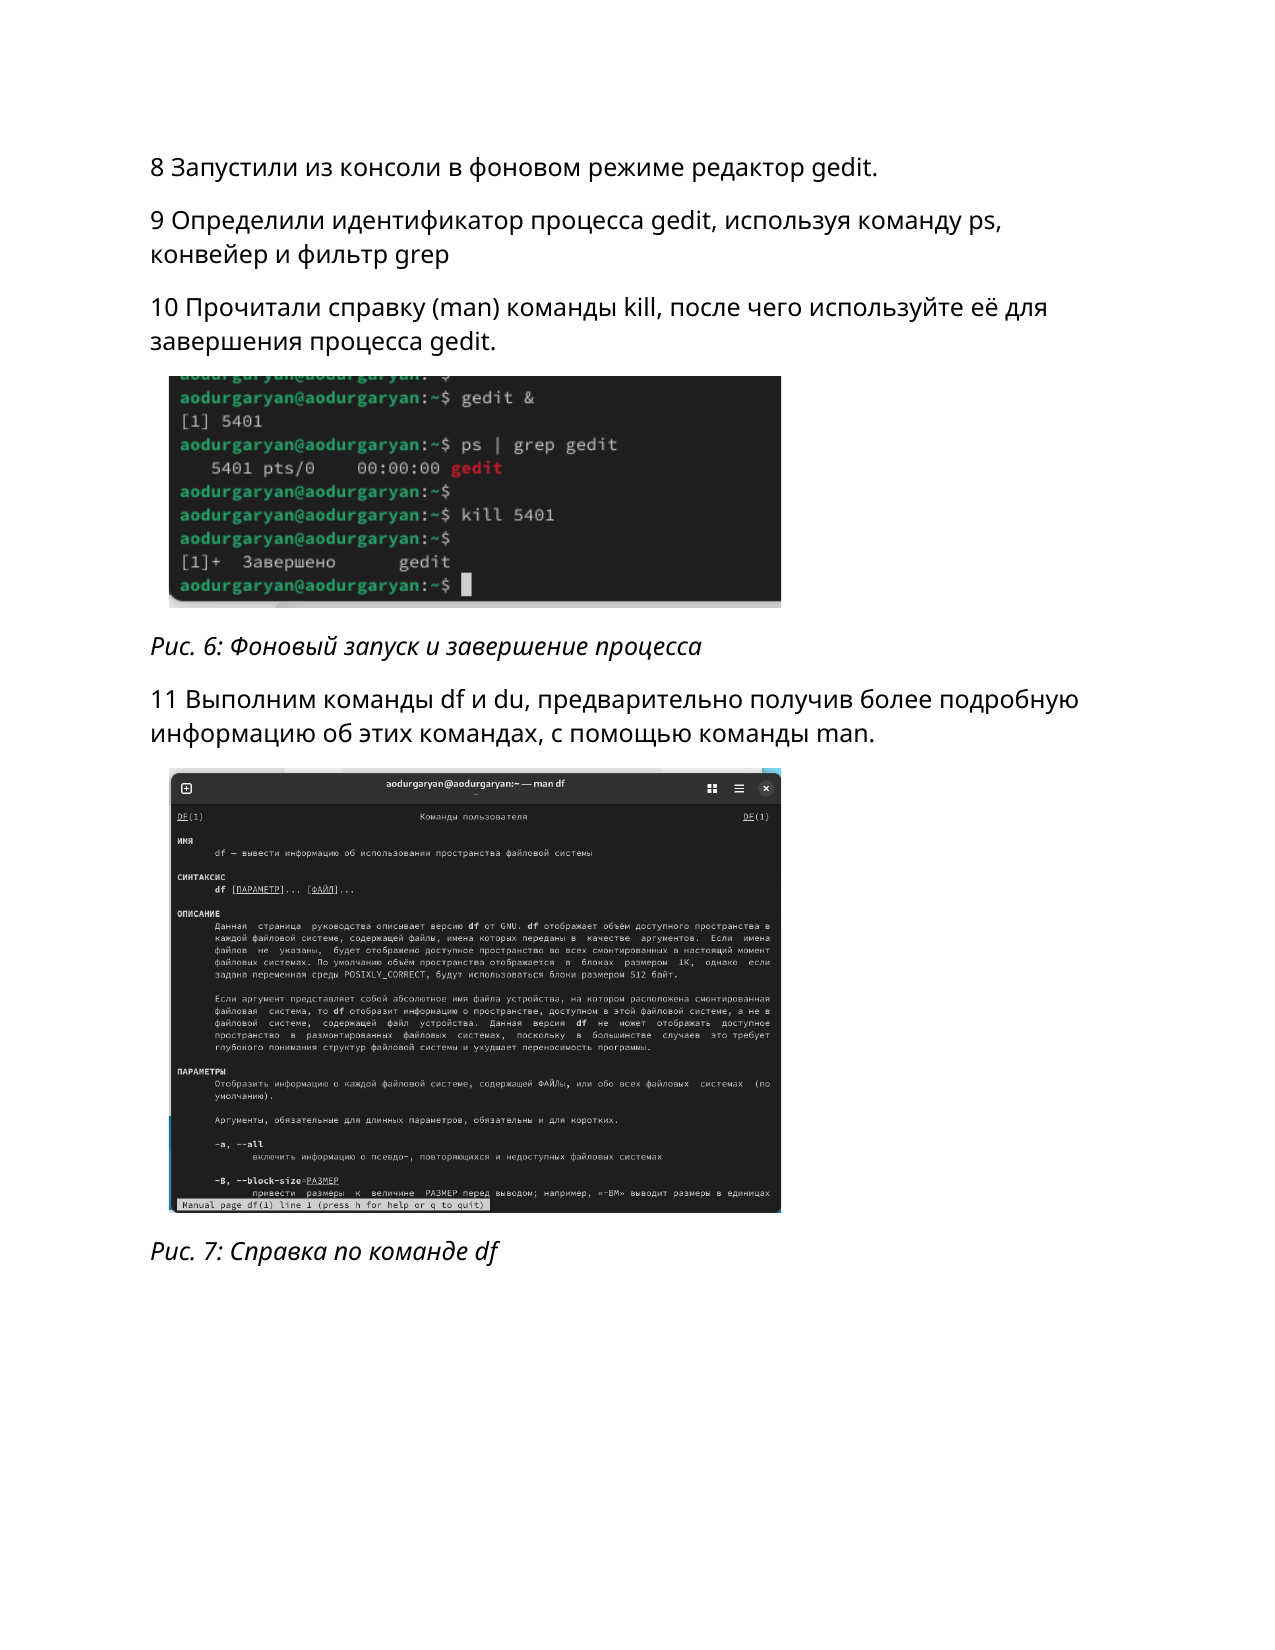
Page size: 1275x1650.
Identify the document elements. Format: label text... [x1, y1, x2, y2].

text Рис. 7: Справка по команде df [150, 1233, 1125, 1267]
picture [168, 376, 782, 608]
text 8 Запустили из консоли в фоновом режиме редактор gedit. [150, 150, 1125, 184]
text 10 Прочитали справку (man) команды kill, после чего используйте её для завершения процесса gedit. [150, 290, 1125, 358]
text 9 Определили идентификатор процесса gedit, используя команду ps, конвейер и фильтр grep [150, 203, 1125, 271]
text 11 Выполним команды df и du, предварительно получив более подробную информацию об этих командах, с помощью команды man. [150, 682, 1125, 750]
text Рис. 6: Фоновый запуск и завершение процесса [150, 629, 1125, 663]
picture [168, 768, 782, 1213]
